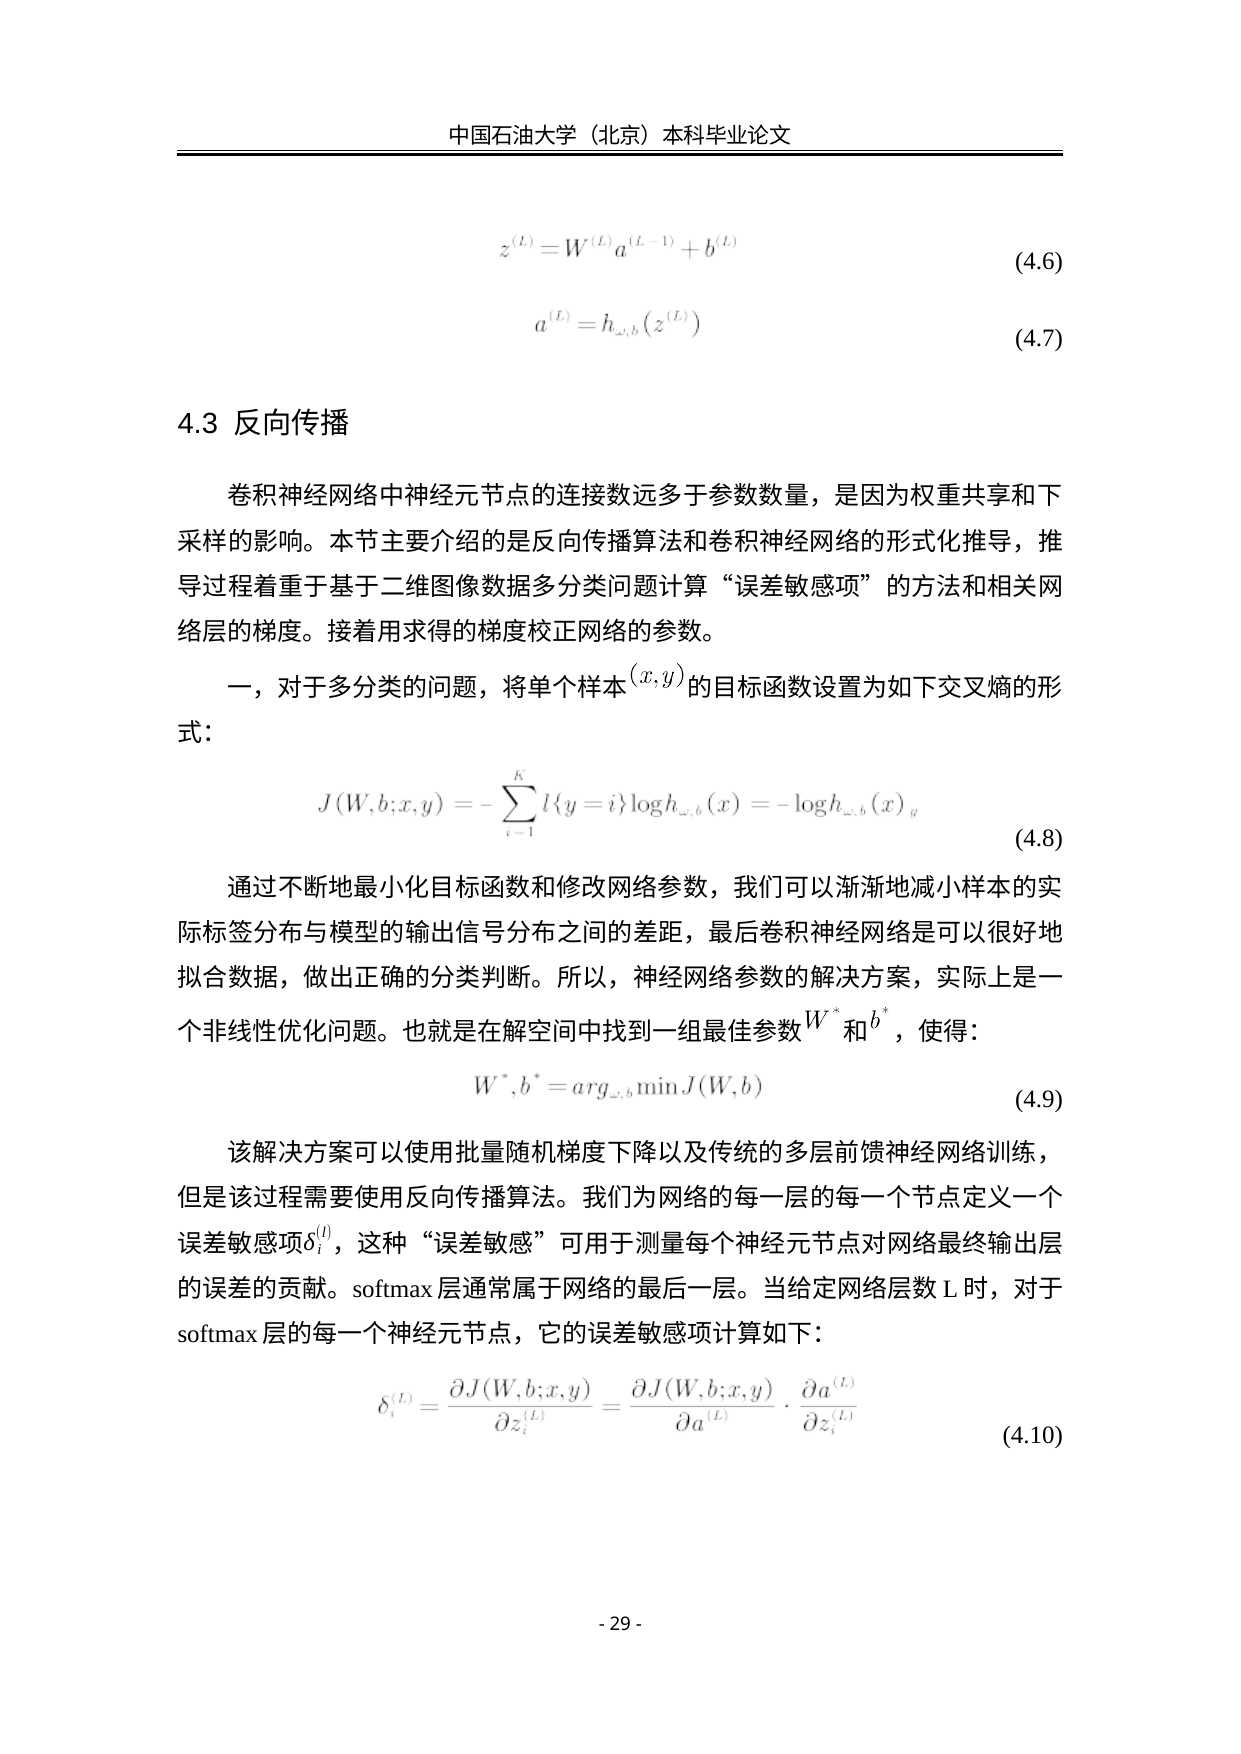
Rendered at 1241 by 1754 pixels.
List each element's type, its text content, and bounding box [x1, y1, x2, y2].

text (4.10) [177, 1359, 1063, 1461]
text 通过不断地最小化目标函数和修改网络参数，我们可以渐渐地减小样本的实际标签分布与模型的输出信号分布之间的差距，最后卷积神经网络是可以很好地拟合数据，做出正确的分类判断。所以，神经网络参数的解决方案，实际上是一个非线性优化问题。也就是在解空间中找到一组最佳参数和，使得： [177, 867, 1063, 1048]
text 一，对于多分类的问题，将单个样本的目标函数设置为如下交叉熵的形式： [177, 657, 1063, 748]
subtitle 4.3 反向传播 [177, 387, 1063, 455]
text (4.9) [177, 1057, 1063, 1125]
text (4.7) [177, 294, 1063, 362]
text (4.8) [177, 758, 1063, 860]
text (4.6) [177, 219, 1063, 287]
text 卷积神经网络中神经元节点的连接数远多于参数数量，是因为权重共享和下采样的影响。本节主要介绍的是反向传播算法和卷积神经网络的形式化推导，推导过程着重于基于二维图像数据多分类问题计算“误差敏感项”的方法和相关网络层的梯度。接着用求得的梯度校正网络的参数。 [177, 476, 1063, 648]
text 该解决方案可以使用批量随机梯度下降以及传统的多层前馈神经网络训练，但是该过程需要使用反向传播算法。我们为网络的每一层的每一个节点定义一个误差敏感项，这种“误差敏感”可用于测量每个神经元节点对网络最终输出层的误差的贡献。softmax层通常属于网络的最后一层。当给定网络层数L时，对于softmax层的每一个神经元节点，它的误差敏感项计算如下： [177, 1132, 1063, 1350]
